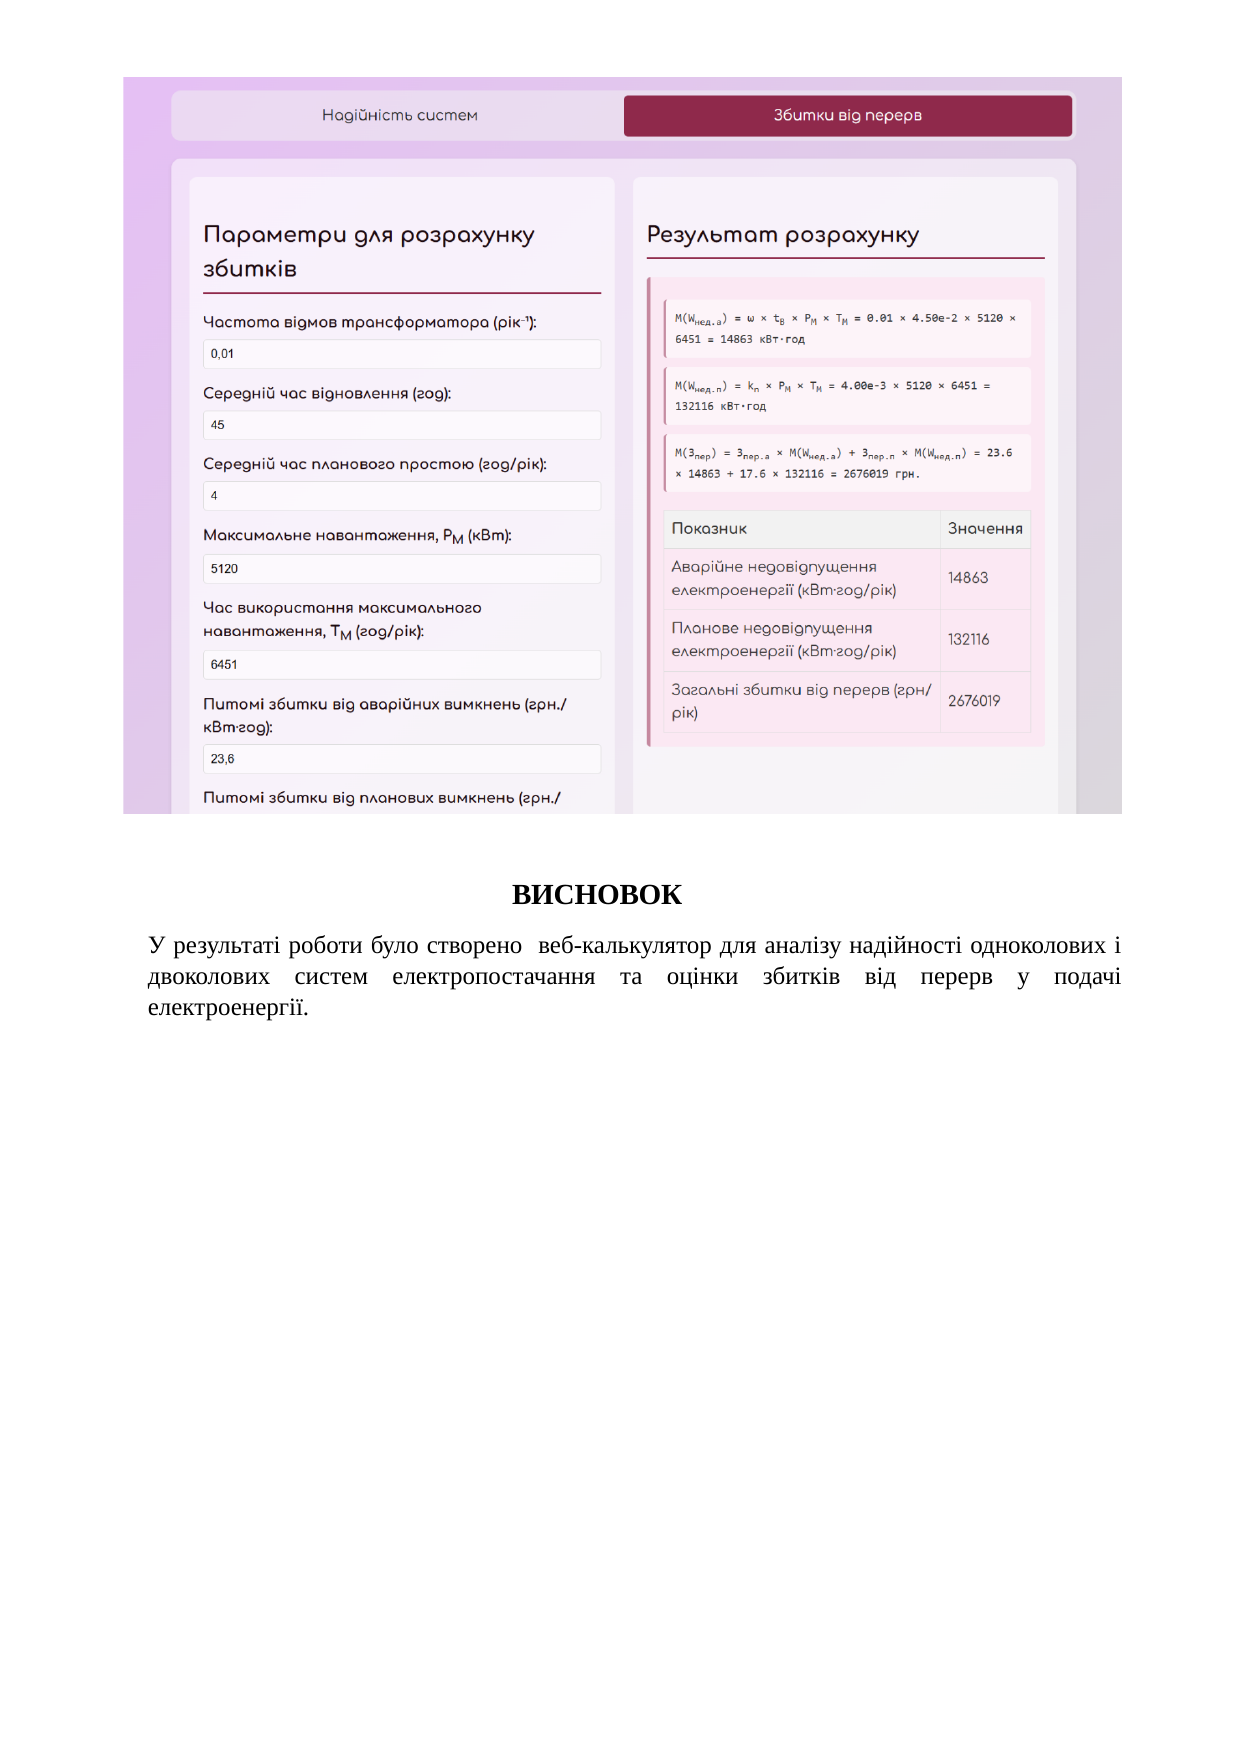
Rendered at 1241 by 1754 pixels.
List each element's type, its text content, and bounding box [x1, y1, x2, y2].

text ВИСНОВОК [148, 812, 1046, 911]
picture [121, 77, 1121, 812]
text У результаті роботи було створено веб-калькулятор для аналізу надійності одноколових і двоколових систем електропостачання та оцінки збитків від перерв у подачі електроенергії. [148, 930, 1122, 1021]
